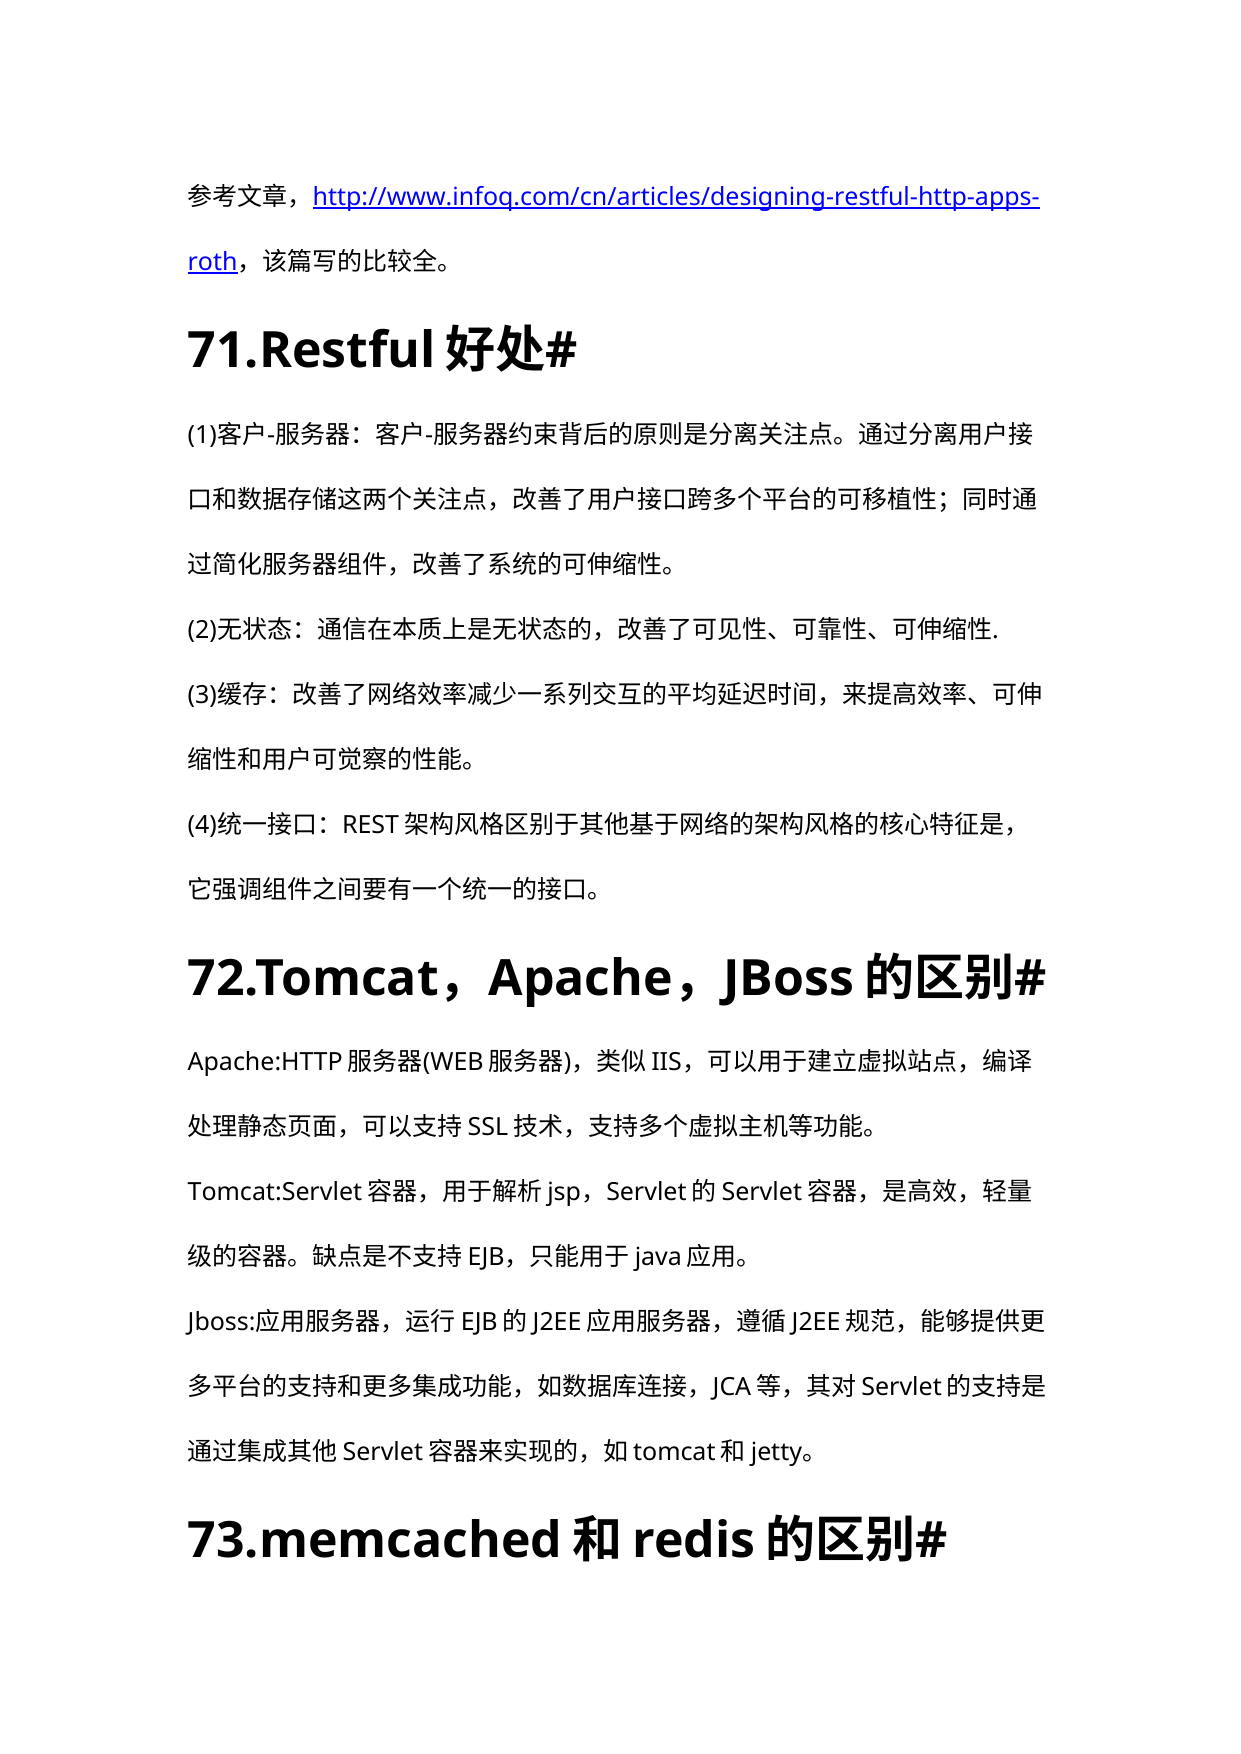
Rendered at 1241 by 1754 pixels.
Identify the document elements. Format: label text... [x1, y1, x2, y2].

text 73.memcached和redis的区别# [187, 1487, 1053, 1585]
text 72.Tomcat，Apache，JBoss的区别# [187, 925, 1053, 1022]
text Apache:HTTP服务器(WEB服务器)，类似IIS，可以用于建立虚拟站点，编译处理静态页面，可以支持SSL技术，支持多个虚拟主机等功能。 Tomcat:Servlet容器，用于解析jsp，Servlet的Servlet容器，是高效，轻量级的容器。缺点是不支持EJB，只能用于java应用。 Jboss:应用服务器，运行EJB的J2EE应用服务器，遵循J2EE规范，能够提供更多平台的支持和更多集成功能，如数据库连接，JCA等，其对Servlet的支持是通过集成其他Servlet容器来实现的，如tomcat和jetty。 [187, 1027, 1053, 1482]
text 参考文章，http://www.infoq.com/cn/articles/designing-restful-http-apps-roth，该篇写的比较全。 [187, 162, 1053, 292]
text 71.Restful好处# [187, 297, 1053, 394]
text (1)客户-服务器：客户-服务器约束背后的原则是分离关注点。通过分离用户接口和数据存储这两个关注点，改善了用户接口跨多个平台的可移植性；同时通过简化服务器组件，改善了系统的可伸缩性。 (2)无状态：通信在本质上是无状态的，改善了可见性、可靠性、可伸缩性. (3)缓存：改善了网络效率减少一系列交互的平均延迟时间，来提高效率、可伸缩性和用户可觉察的性能。 (4)统一接口：REST架构风格区别于其他基于网络的架构风格的核心特征是，它强调组件之间要有一个统一的接口。 [187, 400, 1053, 920]
